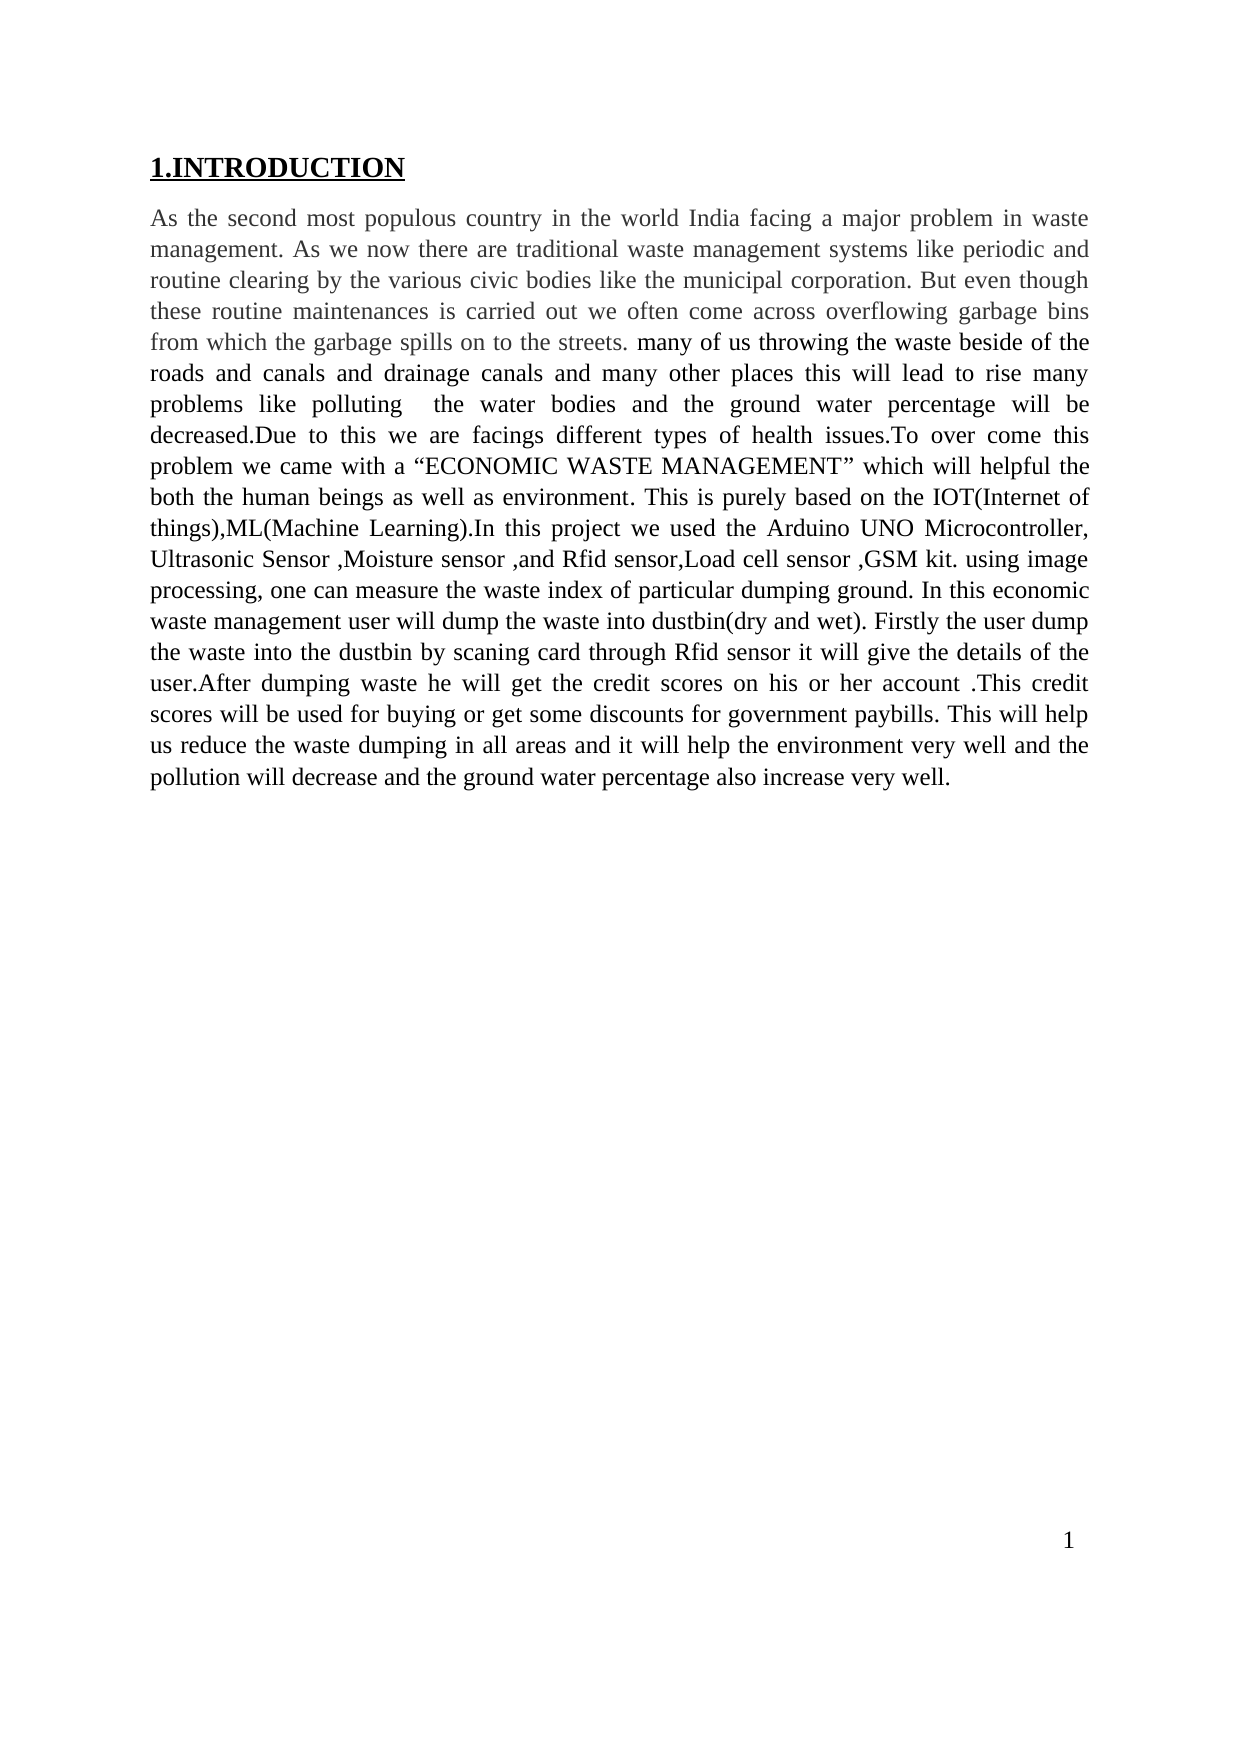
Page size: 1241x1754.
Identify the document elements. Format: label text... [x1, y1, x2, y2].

text 1.INTRODUCTION [150, 150, 1090, 183]
text 1 [150, 1525, 1090, 1554]
text As the second most populous country in the world India facing a major problem in waste management. As we now there are traditional waste management systems like periodic and routine clearing by the various civic bodies like the municipal corporation. But even though these routine maintenances is carried out we often come across overflowing garbage bins from which the garbage spills on to the streets. many of us throwing the waste beside of the roads and canals and drainage canals and many other places this will lead to rise many problems like polluting the water bodies and the ground water percentage will be decreased.Due to this we are facings different types of health issues.To over come this problem we came with a “ECONOMIC WASTE MANAGEMENT” which will helpful the both the human beings as well as environment. This is purely based on the IOT(Internet of things),ML(Machine Learning).In this project we used the Arduino UNO Microcontroller, Ultrasonic Sensor ,Moisture sensor ,and Rfid sensor,Load cell sensor ,GSM kit. using image processing, one can measure the waste index of particular dumping ground. In this economic waste management user will dump the waste into dustbin(dry and wet). Firstly the user dump the waste into the dustbin by scaning card through Rfid sensor it will give the details of the user.After dumping waste he will get the credit scores on his or her account .This credit scores will be used for buying or get some discounts for government paybills. This will help us reduce the waste dumping in all areas and it will help the environment very well and the pollution will decrease and the ground water percentage also increase very well. [150, 325, 1090, 790]
